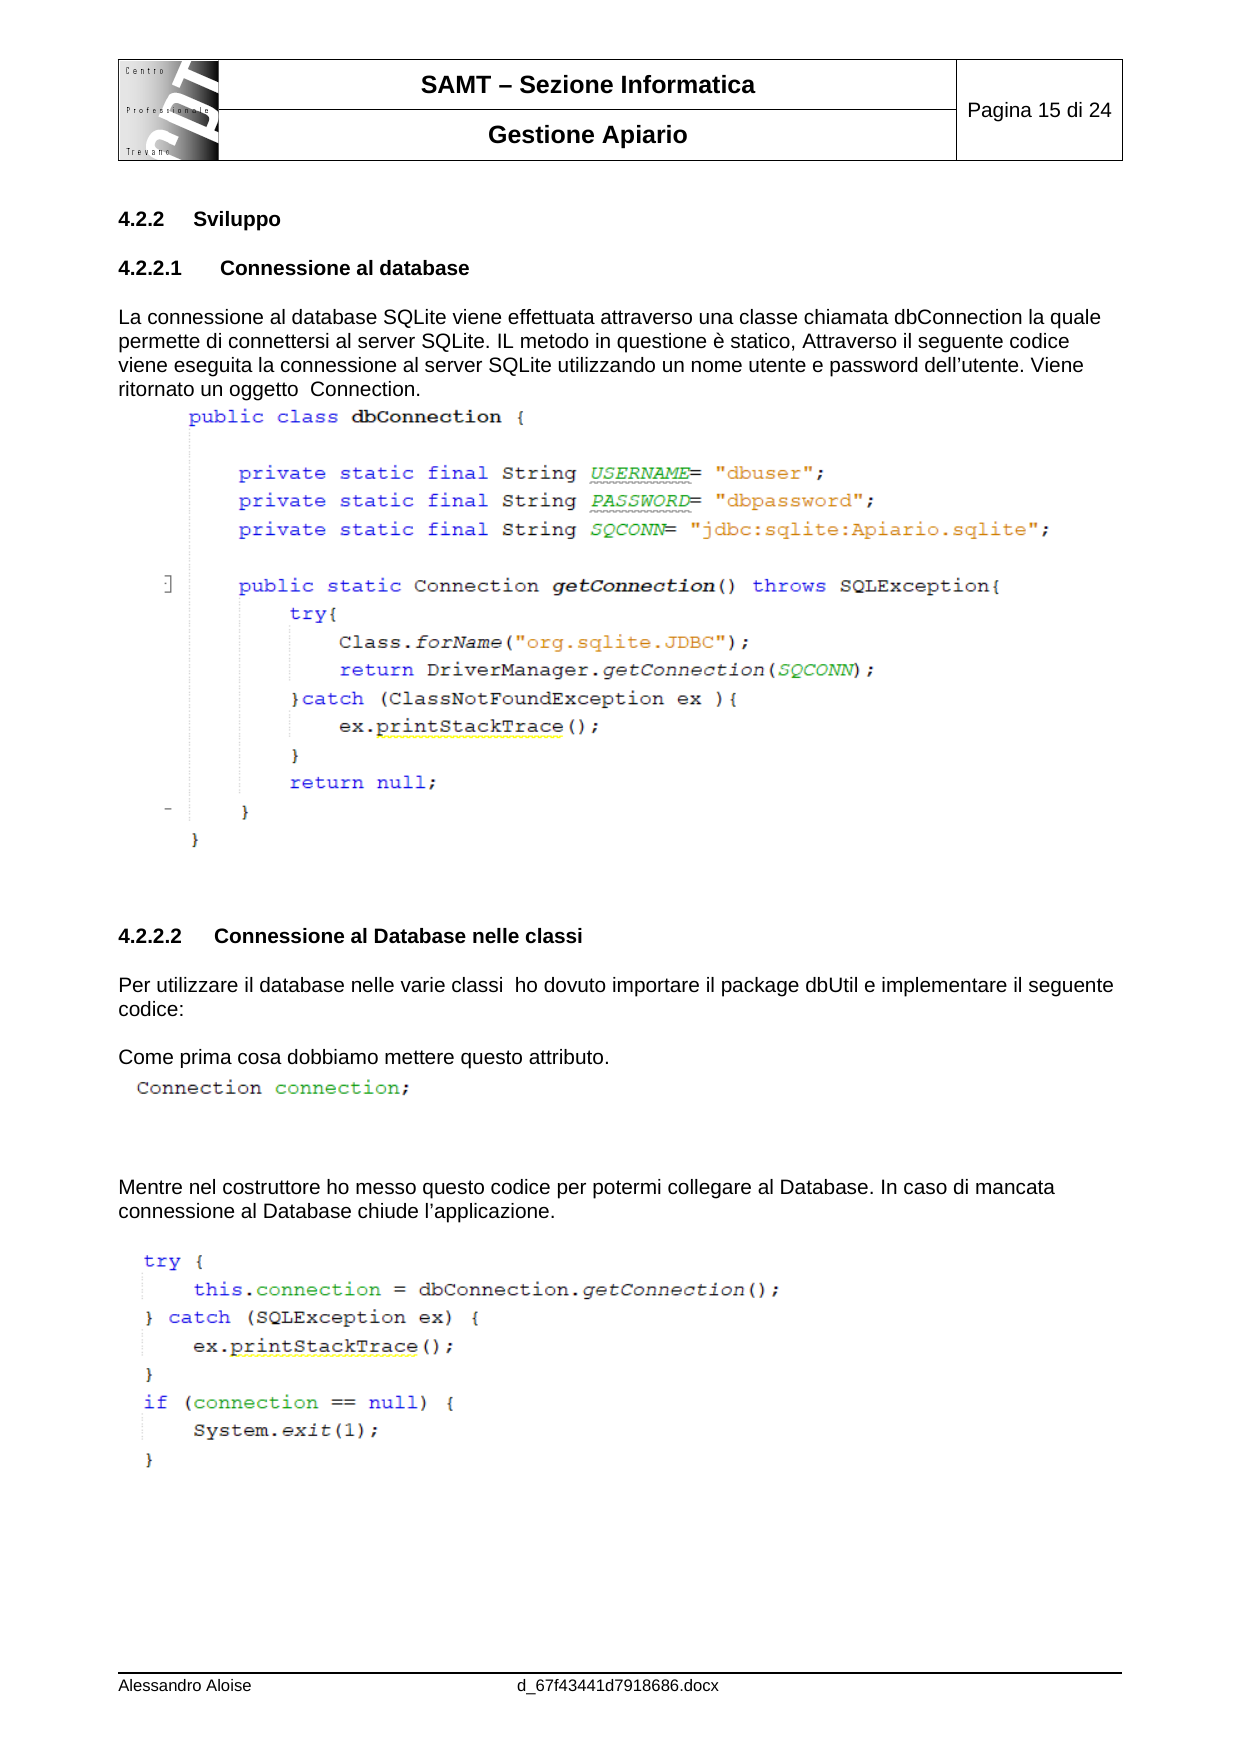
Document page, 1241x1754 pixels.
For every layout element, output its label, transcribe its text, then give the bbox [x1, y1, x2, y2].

picture [118, 1068, 425, 1103]
subtitle Connessione al Database nelle classi [118, 924, 1122, 948]
text Mentre nel costruttore ho messo questo codice per potermi collegare al Database. In caso di mancata connessione al Database chiude l’applicazione. [118, 1174, 1122, 1222]
picture [118, 60, 219, 160]
subtitle Sviluppo [118, 207, 1122, 231]
text Come prima cosa dobbiamo mettere questo attributo. [118, 1045, 1122, 1069]
text Per utilizzare il database nelle varie classi ho dovuto importare il package dbUtil e implementare il seguente codice: [118, 973, 1122, 1021]
picture [118, 1244, 805, 1485]
subtitle Connessione al database [118, 256, 1122, 280]
text permette di connettersi al server SQLite. IL metodo in questione è statico, Attraverso il seguente codice viene eseguita la connessione al server SQLite utilizzando un nome utente e password dell’utente. Viene ritornato un oggetto Connection. [118, 329, 1122, 401]
text La connessione al database SQLite viene effettuata attraverso una classe chiamata dbConnection la quale [118, 305, 1122, 329]
picture [164, 405, 1076, 876]
